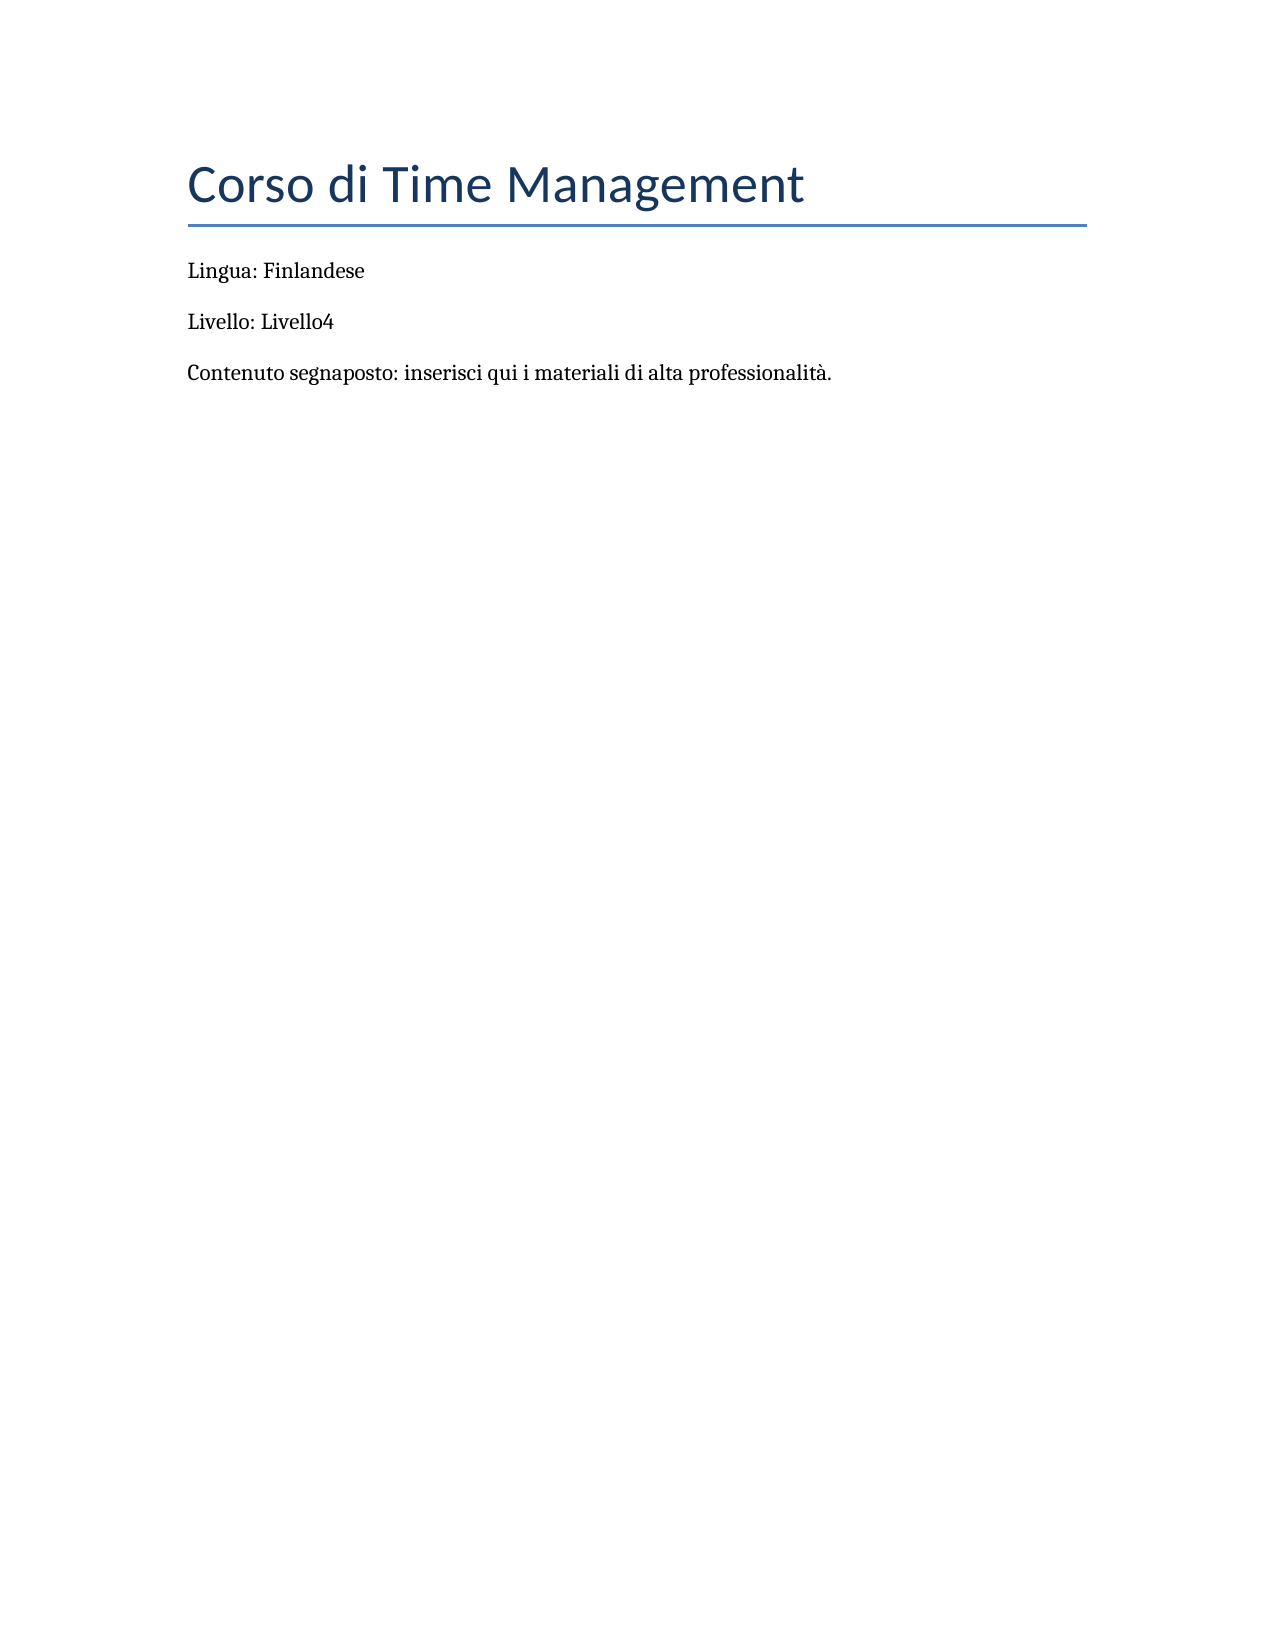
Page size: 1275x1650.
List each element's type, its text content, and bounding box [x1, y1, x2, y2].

text Livello: Livello4 [187, 309, 1087, 335]
text Contenuto segnaposto: inserisci qui i materiali di alta professionalità. [187, 360, 1087, 386]
text Lingua: Finlandese [187, 258, 1087, 284]
title Corso di Time Management [187, 150, 1087, 227]
